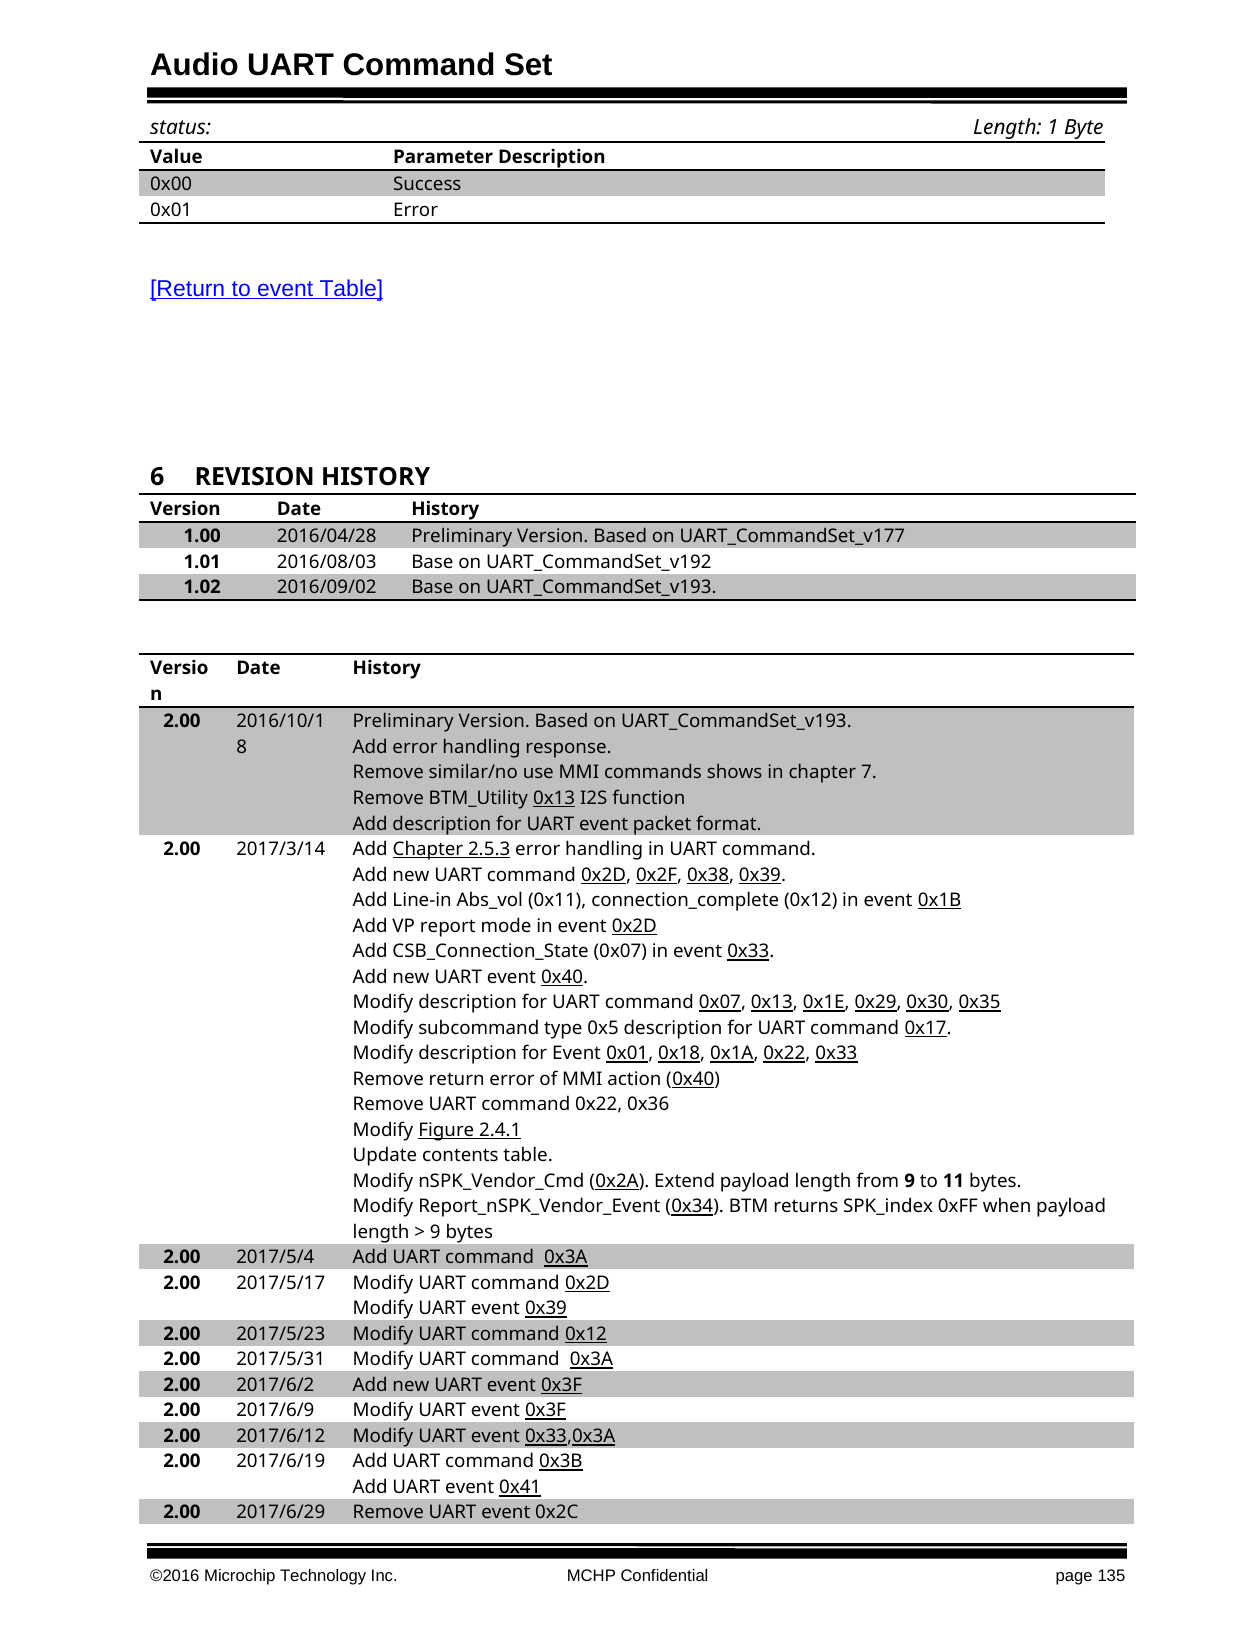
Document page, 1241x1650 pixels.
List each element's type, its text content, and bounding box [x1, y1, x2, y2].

subtitle Revision history [150, 459, 1125, 493]
text [Return to event Table] [150, 275, 1125, 301]
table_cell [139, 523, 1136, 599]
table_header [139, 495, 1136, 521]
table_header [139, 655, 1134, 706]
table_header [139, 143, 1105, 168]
text status: Length: 1 Byte [150, 112, 1125, 141]
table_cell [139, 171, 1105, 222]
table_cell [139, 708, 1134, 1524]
